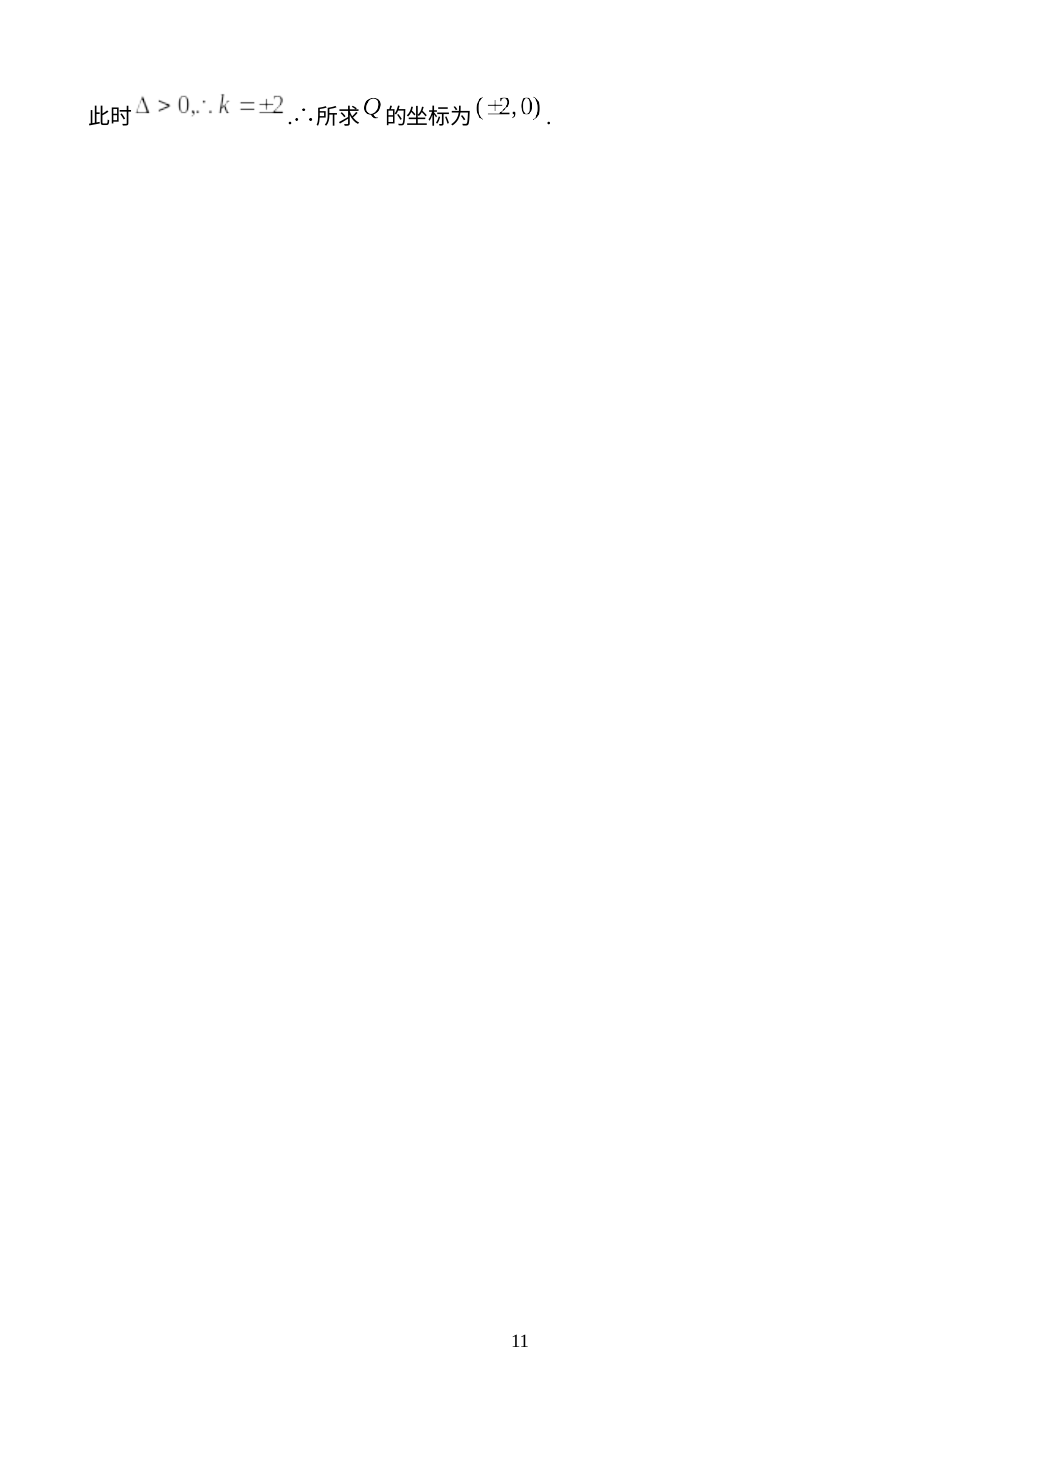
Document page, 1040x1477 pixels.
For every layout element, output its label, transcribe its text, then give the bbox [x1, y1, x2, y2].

text 此时.所求的坐标为. [89, 92, 951, 157]
